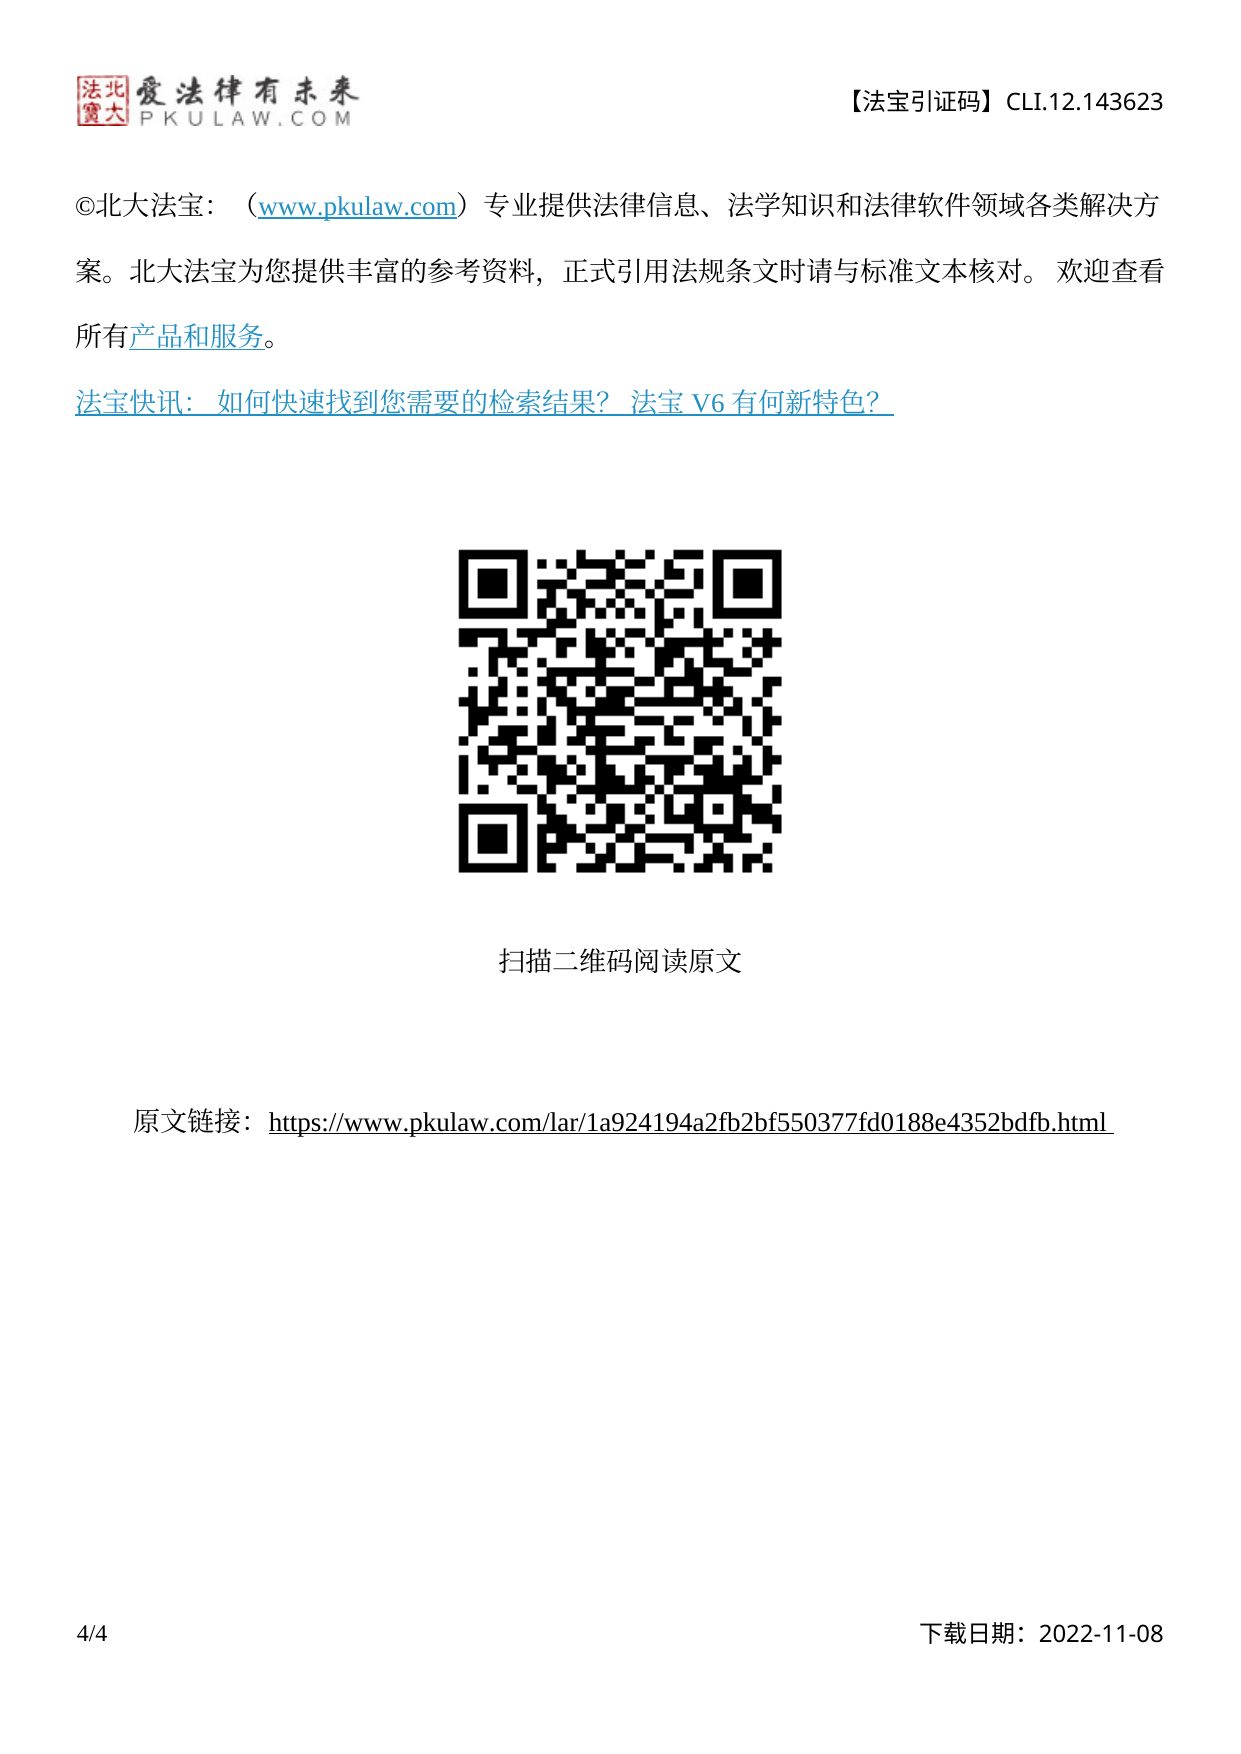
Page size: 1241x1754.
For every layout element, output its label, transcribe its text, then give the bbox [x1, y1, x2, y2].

text 扫描二维码阅读原文 [169, 912, 1071, 978]
picture [76, 75, 361, 126]
text 原文链接：https://www.pkulaw.com/lar/1a924194a2fb2bf550377fd0188e4352bdfb.html [75, 1071, 1165, 1137]
text ©北大法宝：（www.pkulaw.com）专业提供法律信息、法学知识和法律软件领域各类解决方案。北大法宝为您提供丰富的参考资料，正式引用法规条文时请与标准文本核对。 欢迎查看所有产品和服务。 法宝快讯： 如何快速找到您需要的检索结果？ 法宝 V6 有何新特色？ [75, 156, 1165, 418]
picture [420, 511, 821, 912]
